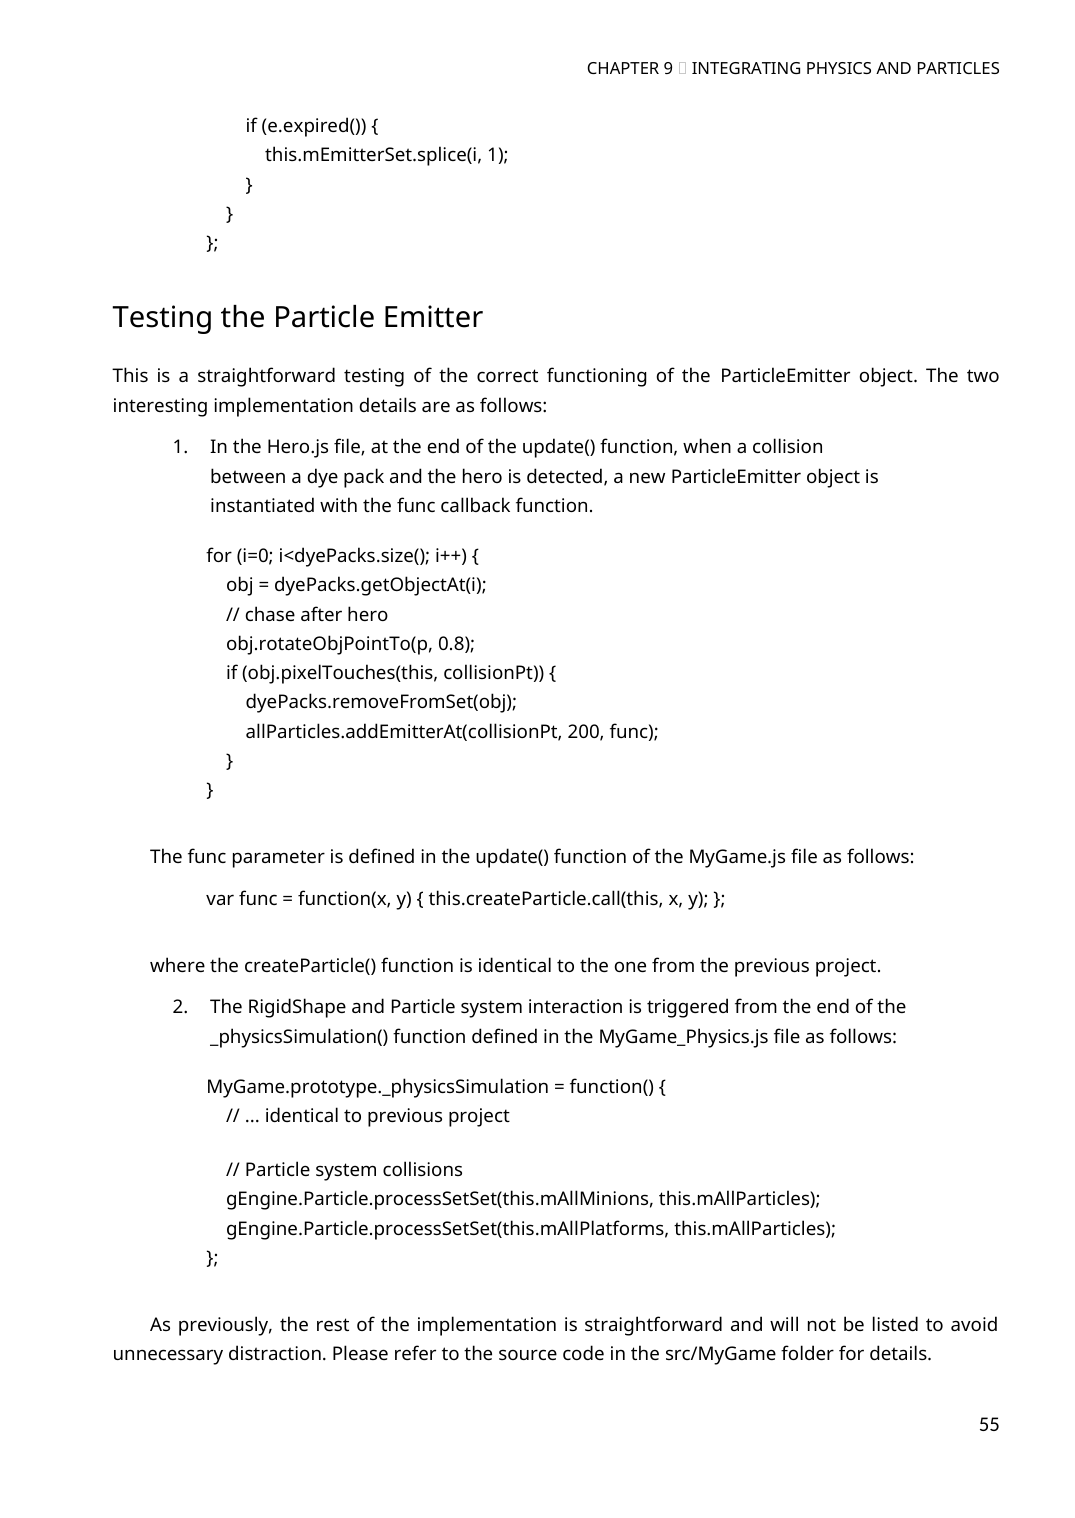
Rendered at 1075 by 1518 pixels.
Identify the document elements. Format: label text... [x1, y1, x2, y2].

text gEngine.Particle.processSetSet(this.mAllMinions, this.mAllParticles); [206, 1186, 1000, 1211]
text gEngine.Particle.processSetSet(this.mAllPlatforms, this.mAllParticles); [206, 1215, 1000, 1241]
text dyePacks.removeFromSet(obj); [206, 689, 1000, 714]
text } [206, 171, 1000, 197]
text }; [206, 229, 1000, 255]
text The func parameter is defined in the update() function of the MyGame.js file as follows: [112, 843, 1000, 869]
text this.mEmitterSet.splice(i, 1); [206, 142, 1000, 167]
list The RigidShape and Particle system interaction is triggered from the end of the _physicsSimulation() function defined in the MyGame_Physics.js file as follows: [172, 994, 1000, 1048]
text obj = dyePacks.getObjectAt(i); [206, 572, 1000, 597]
text // chase after hero [206, 601, 1000, 627]
text // Particle system collisions [206, 1156, 1000, 1182]
text allParticles.addEmitterAt(collisionPt, 200, func); [206, 718, 1000, 744]
text var func = function(x, y) { this.createParticle.call(this, x, y); }; [206, 885, 1000, 911]
list In the Hero.js file, at the end of the update() function, when a collision between a dye pack and the hero is detected, a new ParticleEmitter object is instantiated with the func callback function. [172, 434, 880, 518]
text if (e.expired()) { [206, 112, 1000, 138]
text if (obj.pixelTouches(this, collisionPt)) { [206, 659, 1000, 685]
text for (i=0; i<dyePacks.size(); i++) { [206, 542, 1000, 568]
text } [206, 747, 1000, 773]
subtitle Testing the Particle Emitter [112, 296, 1000, 336]
text obj.rotateObjPointTo(p, 0.8); [206, 630, 1000, 656]
text } [206, 200, 1000, 226]
text // ... identical to previous project [206, 1102, 1000, 1128]
text This is a straightforward testing of the correct functioning of the ParticleEmitter object. The two interesting implementation details are as follows: [112, 363, 1000, 418]
text }; [206, 1244, 1000, 1270]
text MyGame.prototype._physicsSimulation = function() { [206, 1073, 1000, 1099]
text } [206, 777, 1000, 802]
text where the createParticle() function is identical to the one from the previous project. [112, 952, 1000, 977]
text As previously, the rest of the implementation is straightforward and will not be listed to avoid unnecessary distraction. Please refer to the source code in the src/MyGame folder for details. [112, 1311, 1000, 1366]
